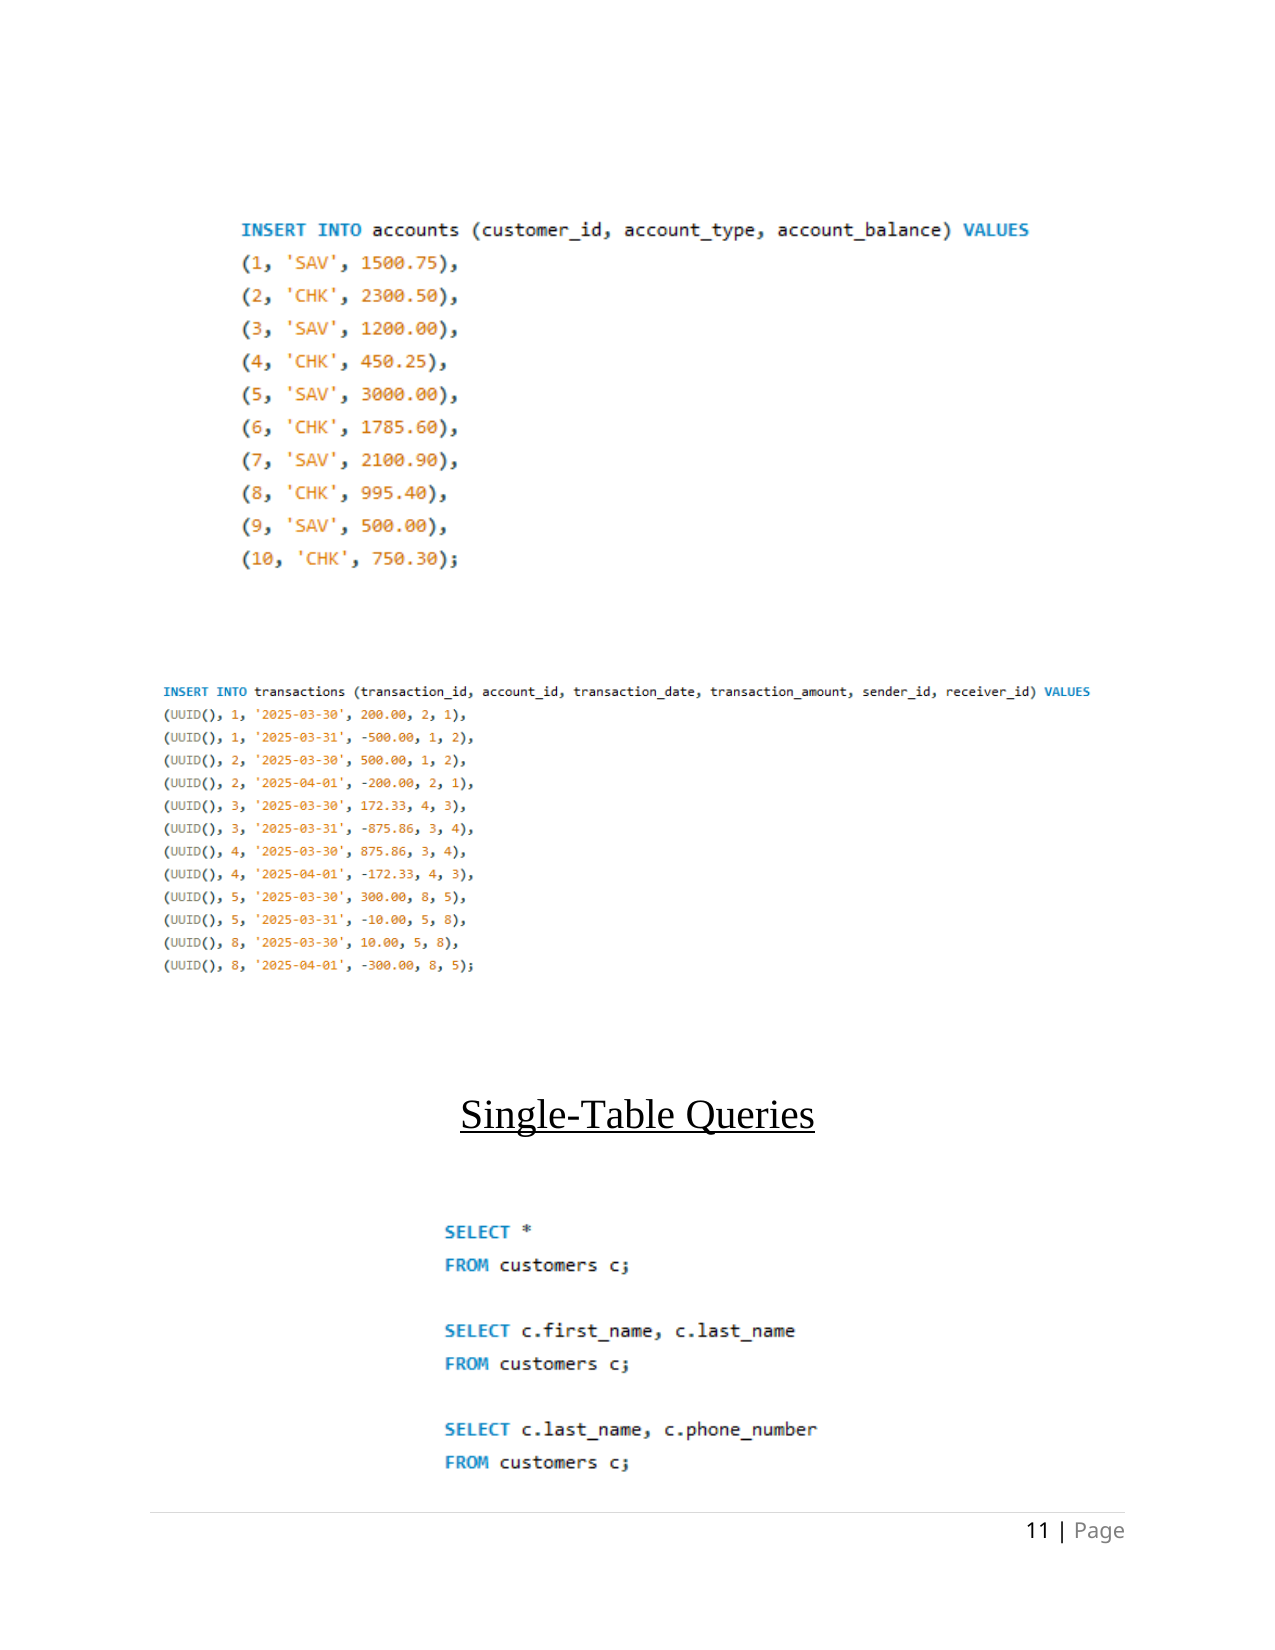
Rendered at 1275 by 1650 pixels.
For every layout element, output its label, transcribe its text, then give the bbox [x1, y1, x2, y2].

picture [150, 670, 1125, 988]
subtitle Single-Table Queries [150, 1089, 1125, 1137]
picture [219, 205, 1056, 590]
picture [418, 1201, 857, 1511]
